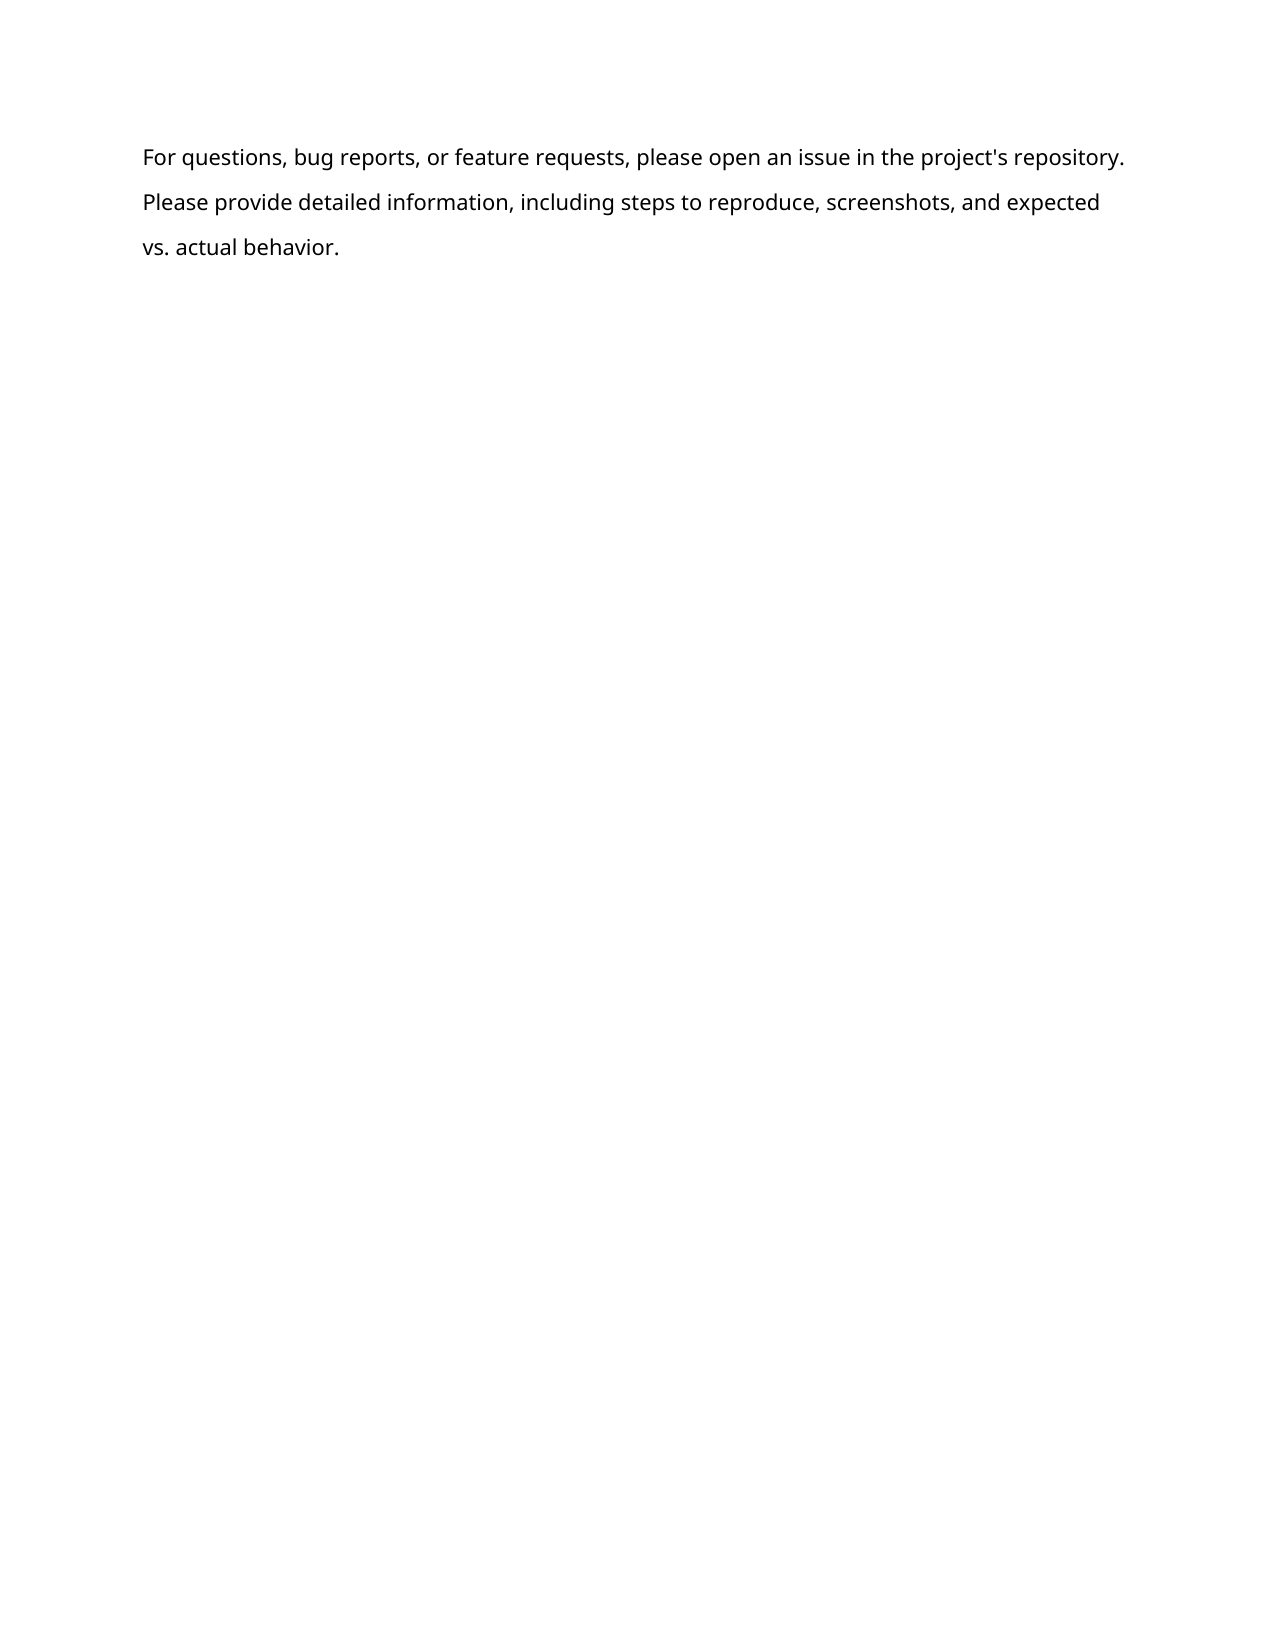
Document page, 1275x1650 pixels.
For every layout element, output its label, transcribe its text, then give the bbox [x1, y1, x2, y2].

text For questions, bug reports, or feature requests, please open an issue in the project's repository. Please provide detailed information, including steps to reproduce, screenshots, and expected vs. actual behavior. [142, 142, 1133, 261]
